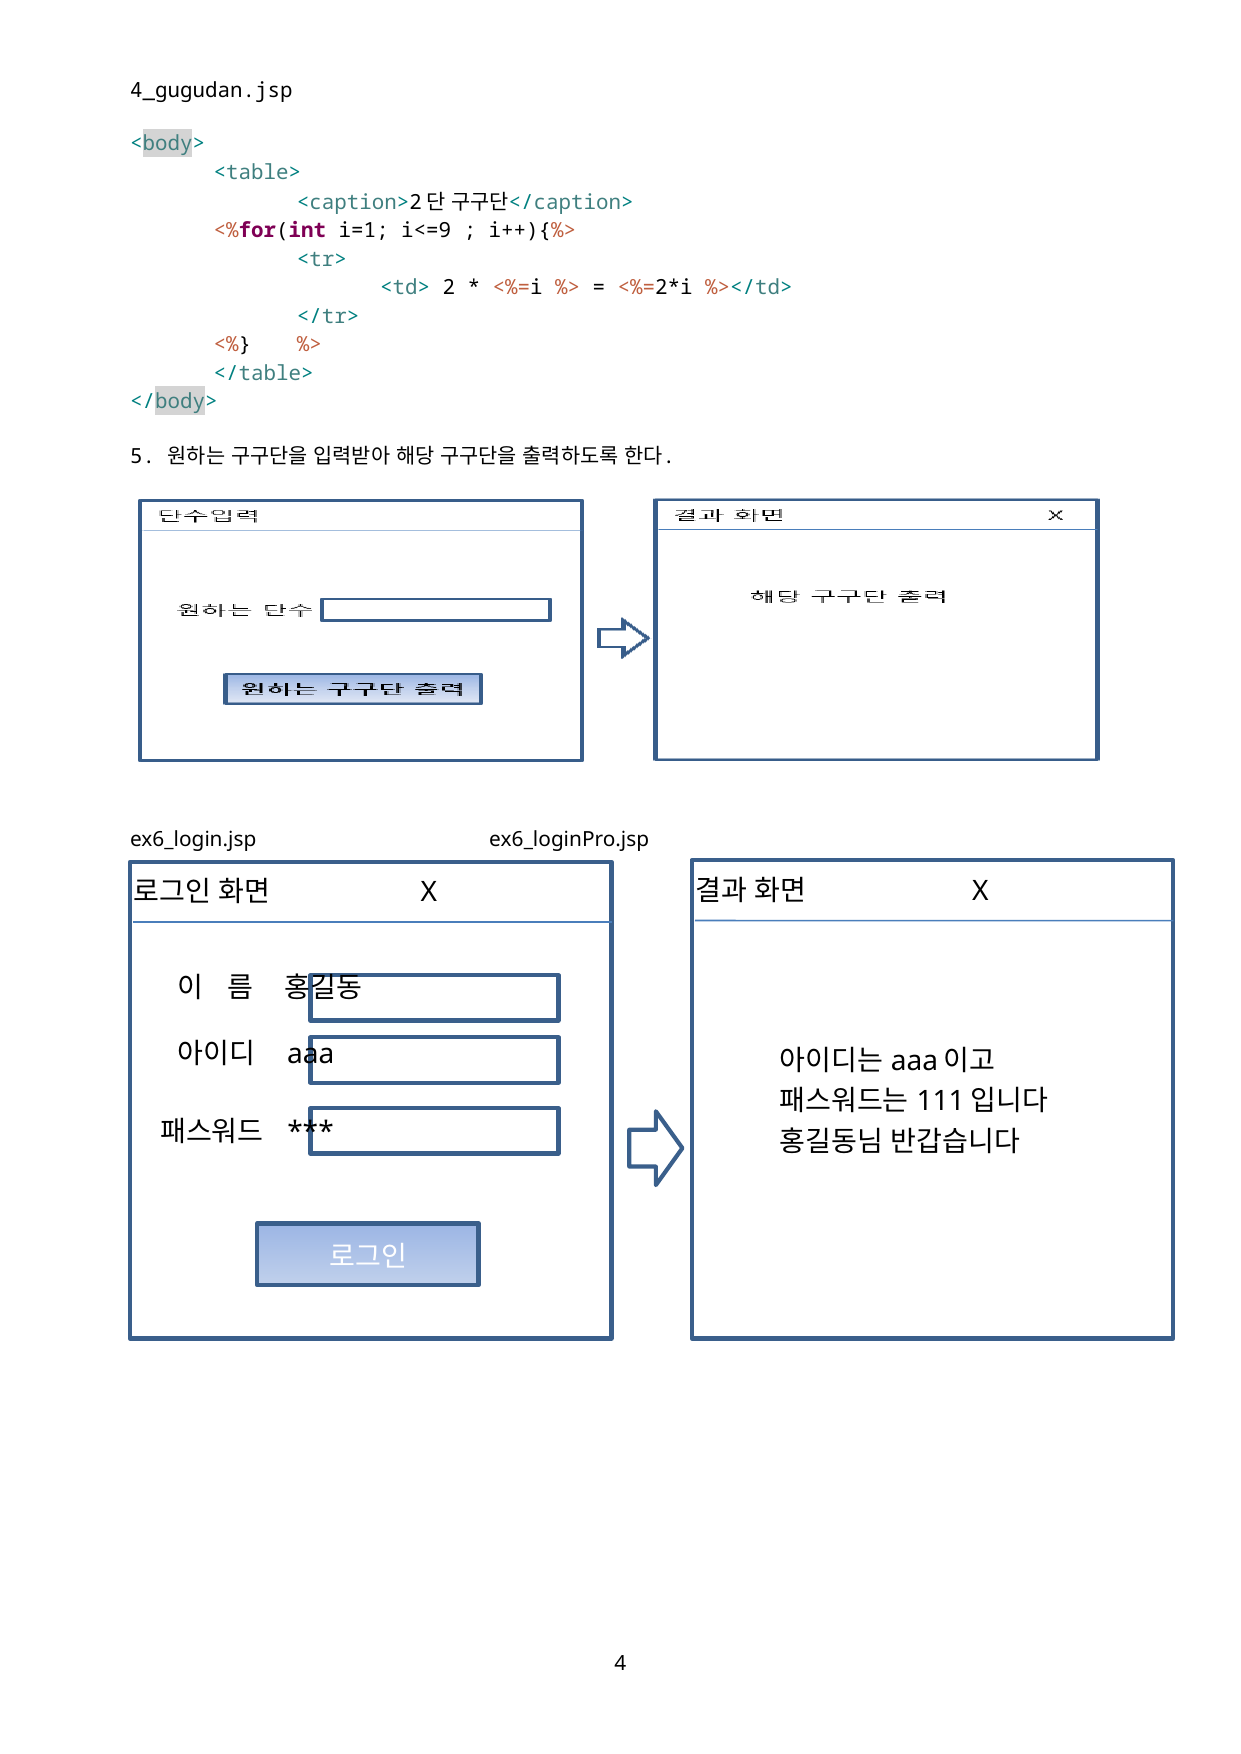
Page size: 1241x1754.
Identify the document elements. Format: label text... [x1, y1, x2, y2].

text <table> [130, 157, 1110, 185]
text </body> [130, 386, 155, 415]
text <body> [130, 128, 1110, 157]
text 5. 원하는 구구단을 입력받아 해당 구구단을 출력하도록 한다. [130, 440, 1110, 470]
text <caption>2단 구구단</caption> [130, 185, 1110, 216]
text </tr> [130, 301, 1110, 329]
text </table> [130, 358, 1110, 386]
text <%} %> [130, 329, 1110, 358]
text </body> [205, 386, 1110, 415]
text 4_gugudan.jsp [130, 75, 1110, 103]
text <%for(int i=1; i<=9 ; i++){%> [130, 216, 1110, 244]
text <td> 2 * <%=i %> = <%=2*i %></td> [130, 272, 1110, 301]
picture [129, 495, 1110, 767]
text <tr> [130, 244, 1110, 272]
text ex6_login.jsp ex6_loginPro.jsp [130, 824, 1110, 852]
